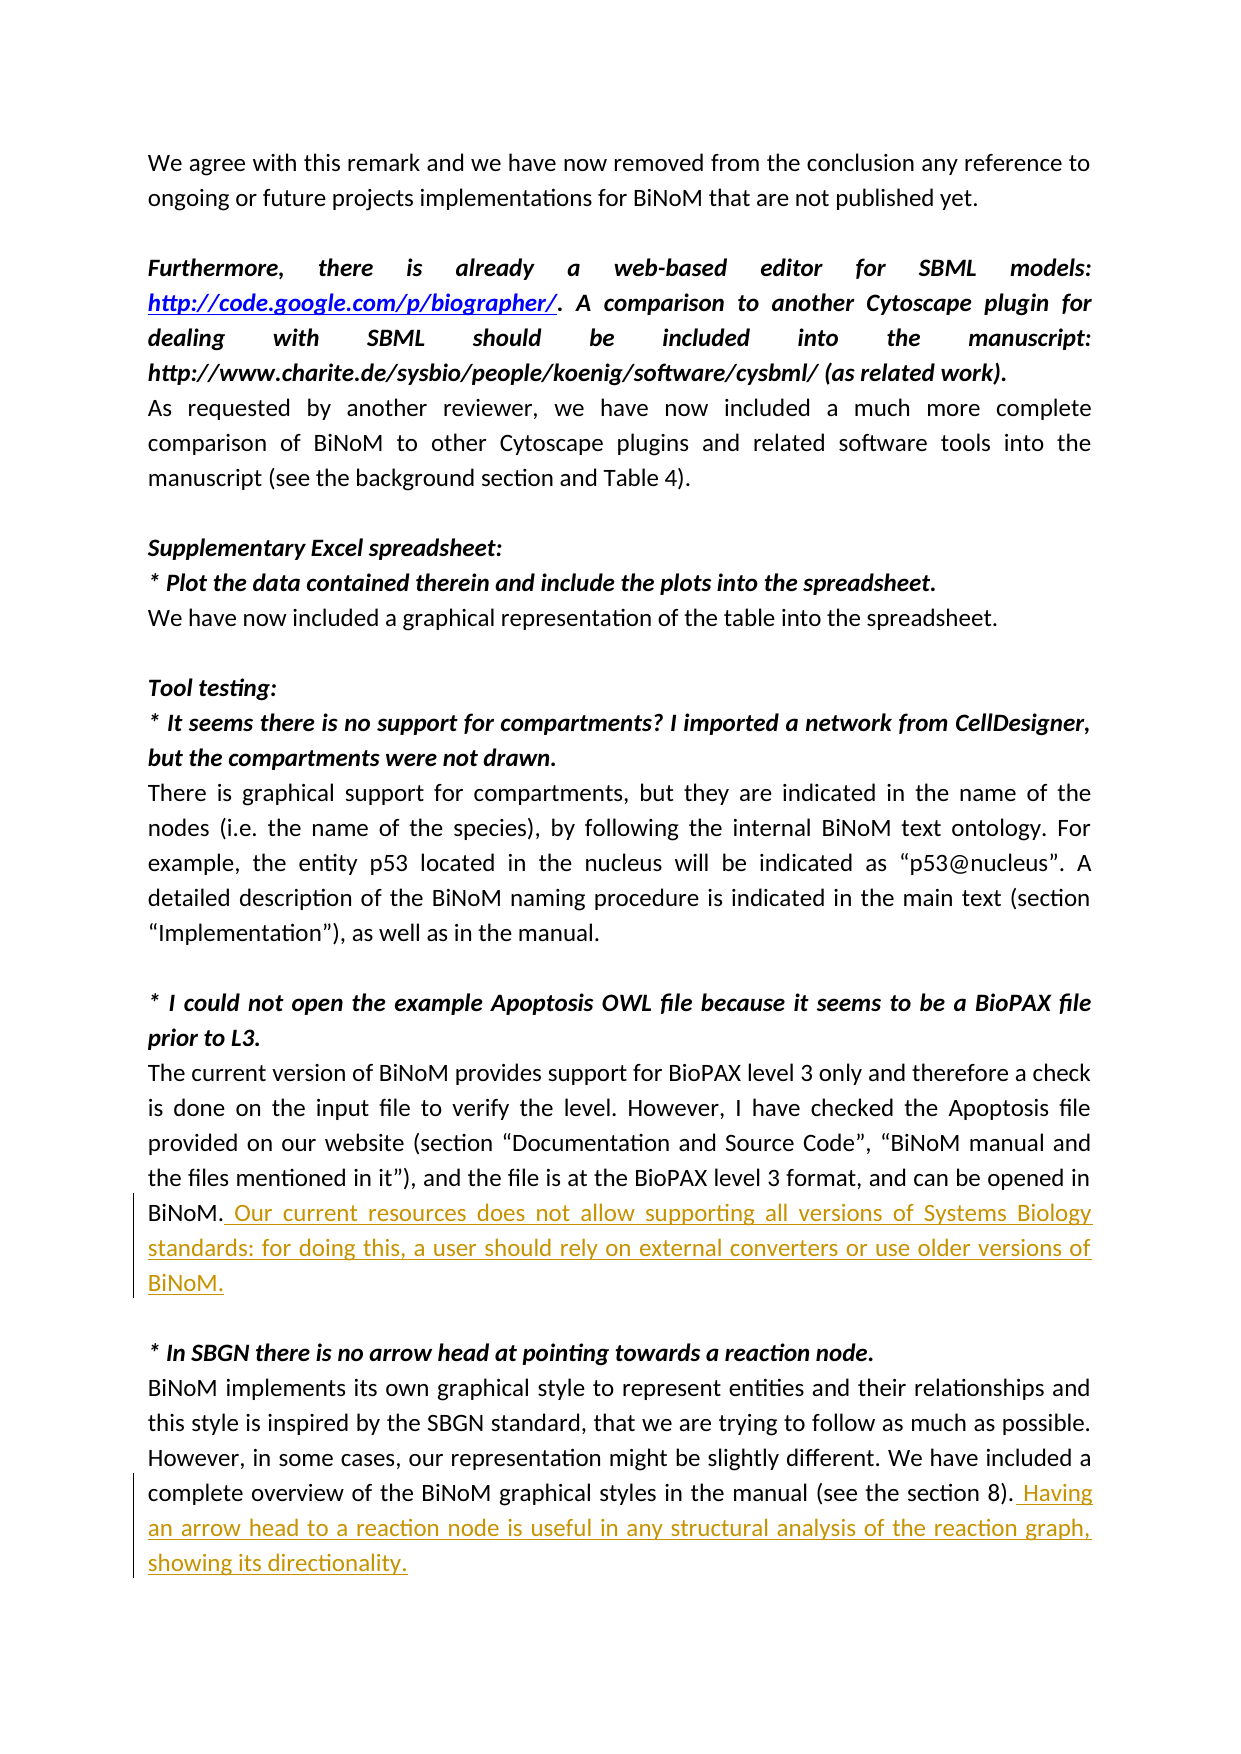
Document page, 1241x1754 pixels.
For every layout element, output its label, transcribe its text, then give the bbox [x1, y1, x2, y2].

text As requested by another reviewer, we have now included a much more complete comparison of BiNoM to other Cytoscape plugins and related software tools into the manuscript (see the background section and Table 4). [148, 393, 1093, 493]
text There is graphical support for compartments, but they are indicated in the name of the nodes (i.e. the name of the species), by following the internal BiNoM text ontology. For example, the entity p53 located in the nucleus will be indicated as “p53@nucleus”. A detailed description of the BiNoM naming procedure is indicated in the main text (section “Implementation”), as well as in the manual. [148, 778, 1093, 948]
text * Plot the data contained therein and include the plots into the spreadsheet. [148, 568, 1093, 598]
text Tool testing: [148, 673, 1093, 703]
text * I could not open the example Apoptosis OWL file because it seems to be a BioPAX file prior to L3. [148, 988, 1093, 1053]
text Furthermore, there is already a web-based editor for SBML models: http://code.google.com/p/biographer/. A comparison to another Cytoscape plugin for dealing with SBML should be included into the manuscript: http://www.charite.de/sysbio/people/koenig/software/cysbml/ (as related work). [148, 253, 1093, 388]
text We agree with this remark and we have now removed from the conclusion any reference to ongoing or future projects implementations for BiNoM that are not published yet. [148, 148, 1093, 213]
text * It seems there is no support for compartments? I imported a network from CellDesigner, but the compartments were not drawn. [148, 708, 1093, 773]
text The current version of BiNoM provides support for BioPAX level 3 only and therefore a check is done on the input file to verify the level. However, I have checked the Apoptosis file provided on our website (section “Documentation and Source Code”, “BiNoM manual and the files mentioned in it”), and the file is at the BioPAX level 3 format, and can be opened in BiNoM. [148, 1058, 1093, 1298]
text Supplementary Excel spreadsheet: [148, 533, 1093, 563]
text We have now included a graphical representation of the table into the spreadsheet. [148, 603, 1093, 633]
text BiNoM implements its own graphical style to represent entities and their relationships and this style is inspired by the SBGN standard, that we are trying to follow as much as possible. However, in some cases, our representation might be slightly different. We have included a complete overview of the BiNoM graphical styles in the manual (see the section 8). [148, 1373, 1093, 1578]
text * In SBGN there is no arrow head at pointing towards a reaction node. [148, 1338, 1093, 1368]
